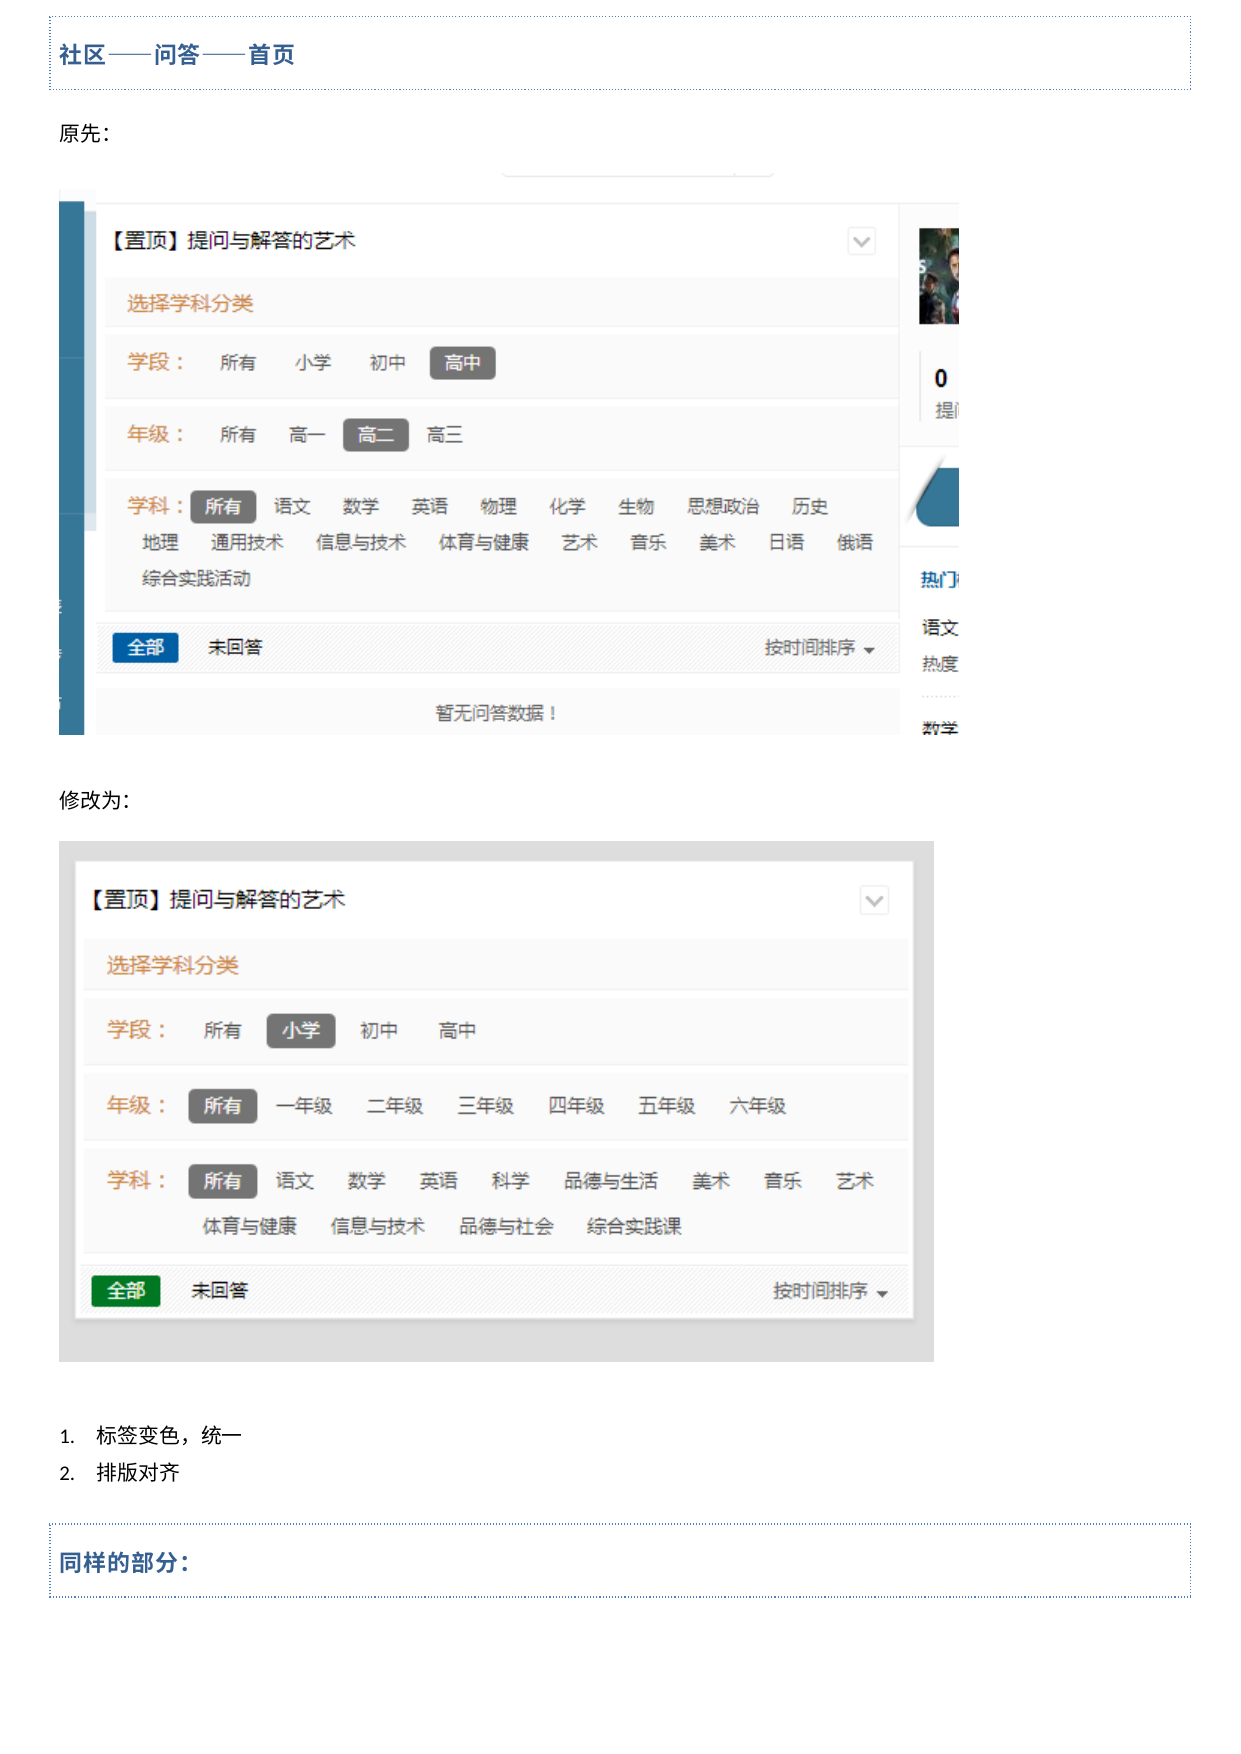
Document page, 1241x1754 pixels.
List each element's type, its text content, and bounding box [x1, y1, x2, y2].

subtitle 社区——问答——首页 [49, 16, 1191, 90]
picture [59, 173, 959, 735]
list 排版对齐 [59, 1455, 1181, 1488]
text 原先： [59, 116, 1181, 148]
text 修改为： [59, 783, 1181, 816]
picture [59, 841, 934, 1362]
list 标签变色，统一 [59, 1418, 1181, 1451]
subtitle 同样的部分： [49, 1523, 1191, 1598]
